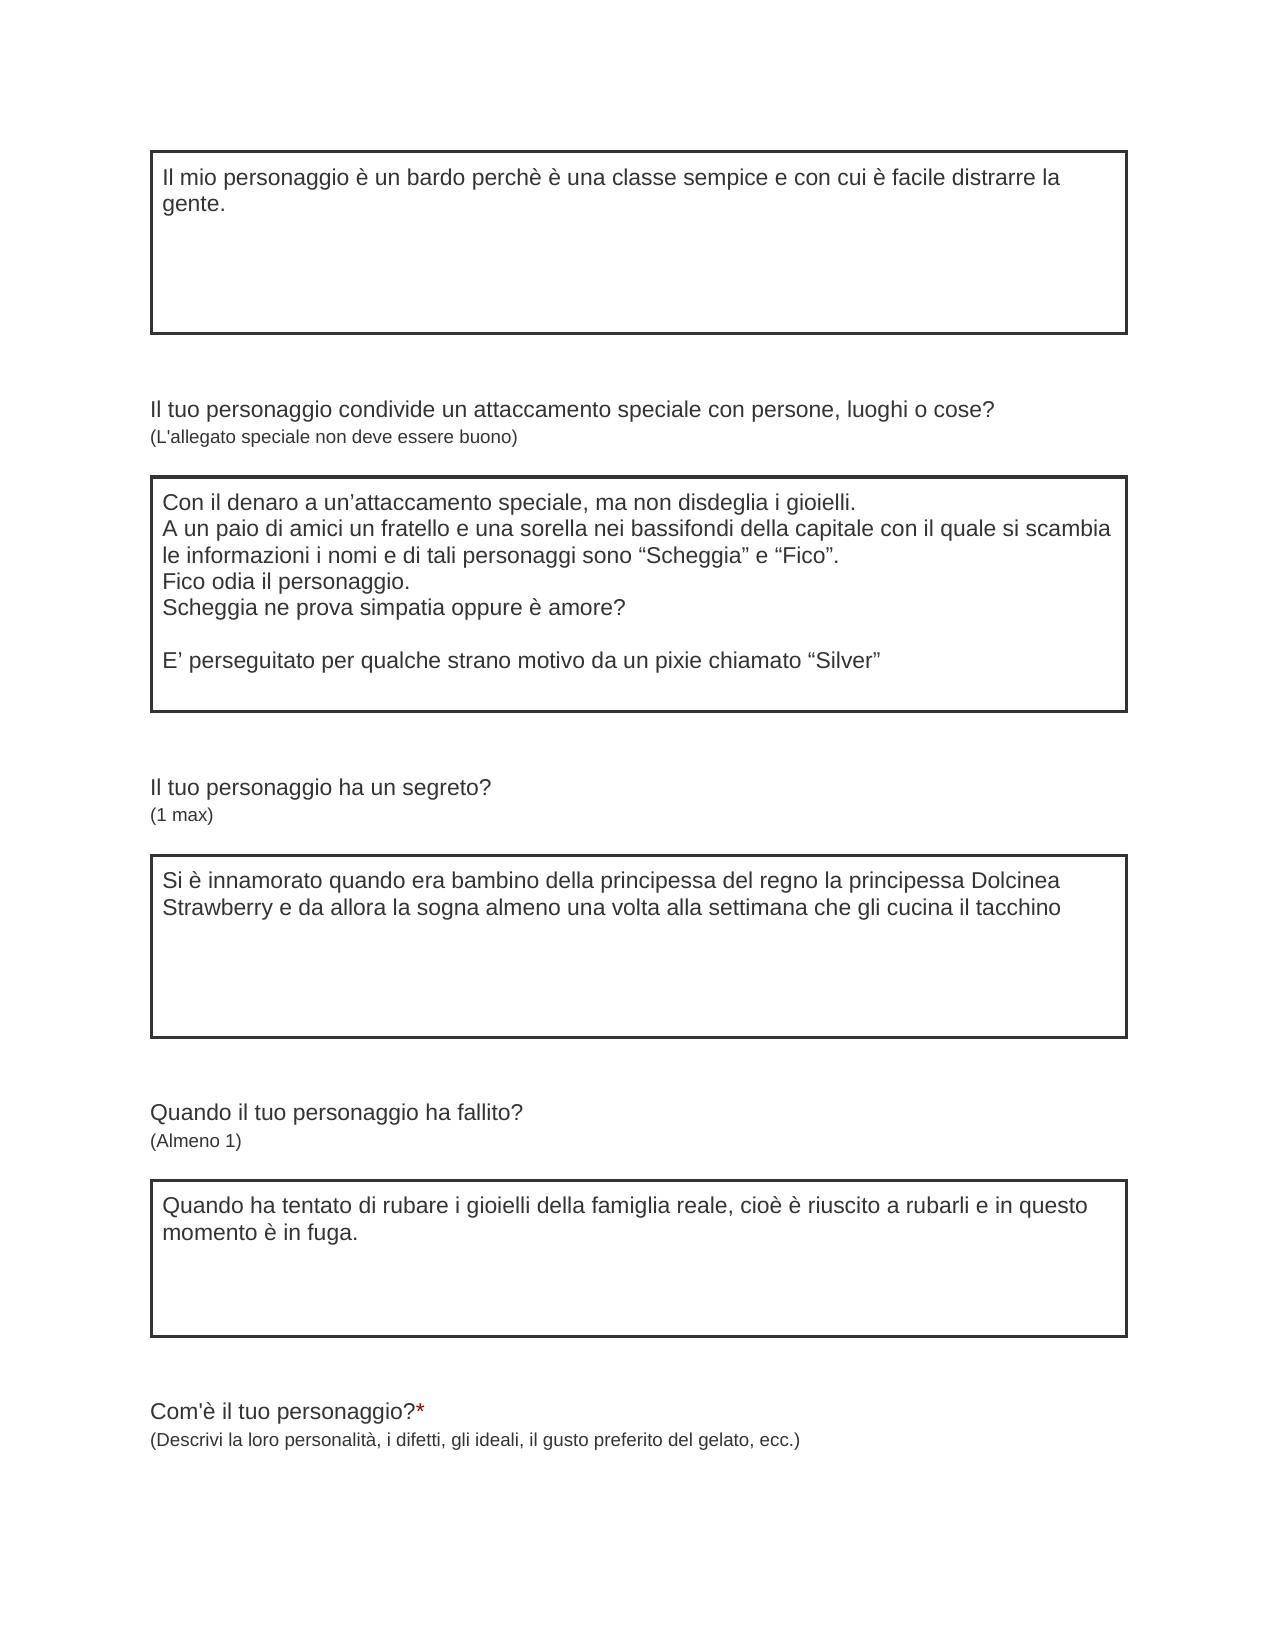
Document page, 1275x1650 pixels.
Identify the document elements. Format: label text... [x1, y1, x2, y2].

table_header Quando ha tentato di rubare i gioielli della famiglia reale, cioè è riuscito a rubarli e in questo momento è in fuga. [153, 1182, 1125, 1335]
text Il tuo personaggio condivide un attaccamento speciale con persone, luoghi o cose? [150, 396, 1125, 422]
text Il tuo personaggio ha un segreto? [150, 774, 1125, 800]
text (Descrivi la loro personalità, i difetti, gli ideali, il gusto preferito del gelato, ecc.) [150, 1428, 1125, 1450]
text (1 max) [150, 804, 1125, 826]
text Com'è il tuo personaggio?* [150, 1398, 1125, 1424]
text (L'allegato speciale non deve essere buono) [150, 426, 1125, 447]
table_header Il mio personaggio è un bardo perchè è una classe sempice e con cui è facile distrarre la gente. [153, 153, 1125, 332]
text (Almeno 1) [150, 1129, 1125, 1151]
text Quando il tuo personaggio ha fallito? [150, 1099, 1125, 1126]
table_header Si è innamorato quando era bambino della principessa del regno la principessa Dolcinea Strawberry e da allora la sogna almeno una volta alla settimana che gli cucina il tacchino [153, 857, 1125, 1036]
table_header Con il denaro a un’attaccamento speciale, ma non disdeglia i gioielli. A un paio di amici un fratello e una sorella nei bassifondi della capitale con il quale si scambia le informazioni i nomi e di tali personaggi sono “Scheggia” e “Fico”. Fico odia il personaggio. Scheggia ne prova simpatia oppure è amore? E’ perseguitato per qualche strano motivo da un pixie chiamato “Silver” [153, 479, 1125, 710]
